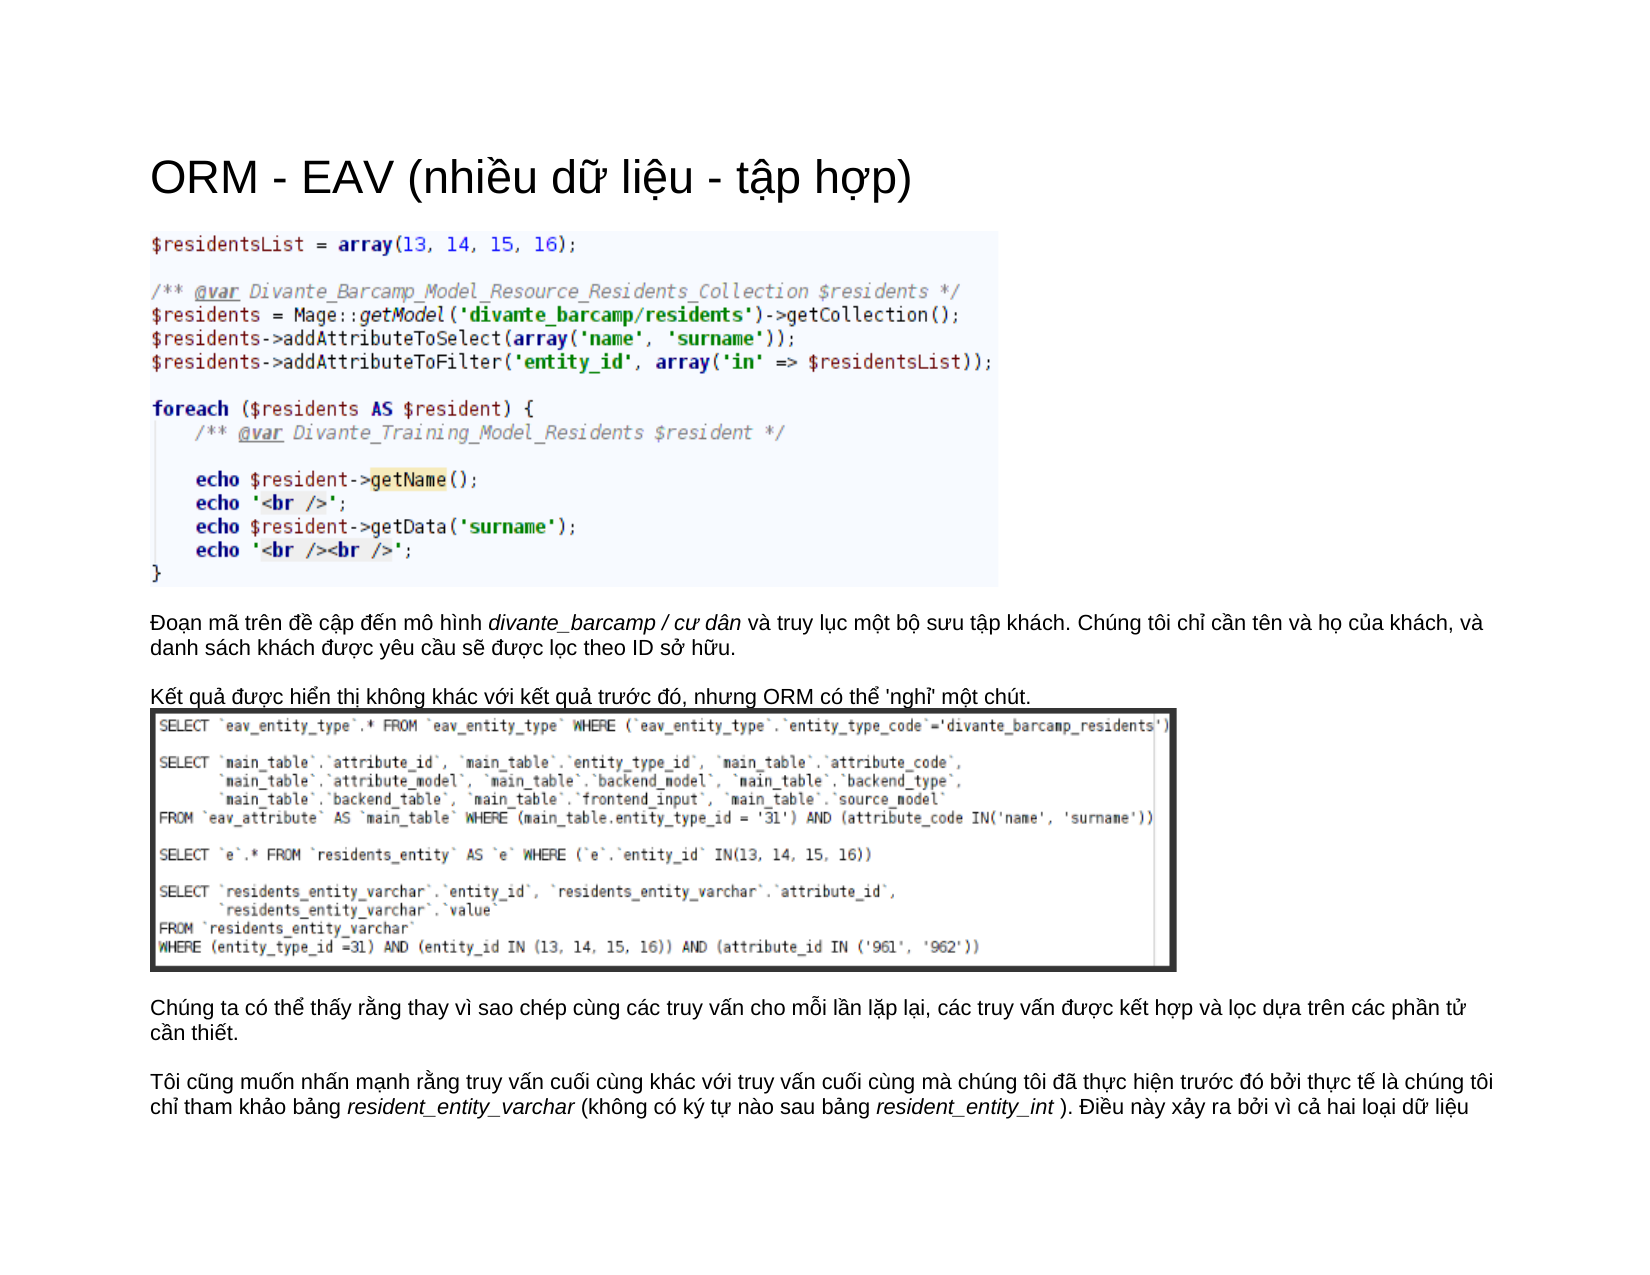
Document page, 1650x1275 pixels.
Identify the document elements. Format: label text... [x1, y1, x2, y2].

picture [150, 708, 1177, 972]
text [150, 1069, 1500, 1119]
text Chúng ta có thể thấy rằng thay vì sao chép cùng các truy vấn cho mỗi lần lặp lại, các truy vấn được kết hợp và lọc dựa trên các phần tử cần thiết. [150, 995, 1500, 1045]
text Đoạn mã trên đề cập đến mô hình divante_barcamp / cư dân và truy lục một bộ sưu tập khách. Chúng tôi chỉ cần tên và họ của khách, và danh sách khách được yêu cầu sẽ được lọc theo ID sở hữu. [150, 610, 1500, 660]
subtitle ORM - EAV (nhiều dữ liệu - tập hợp) [150, 150, 1500, 204]
picture [150, 231, 999, 587]
